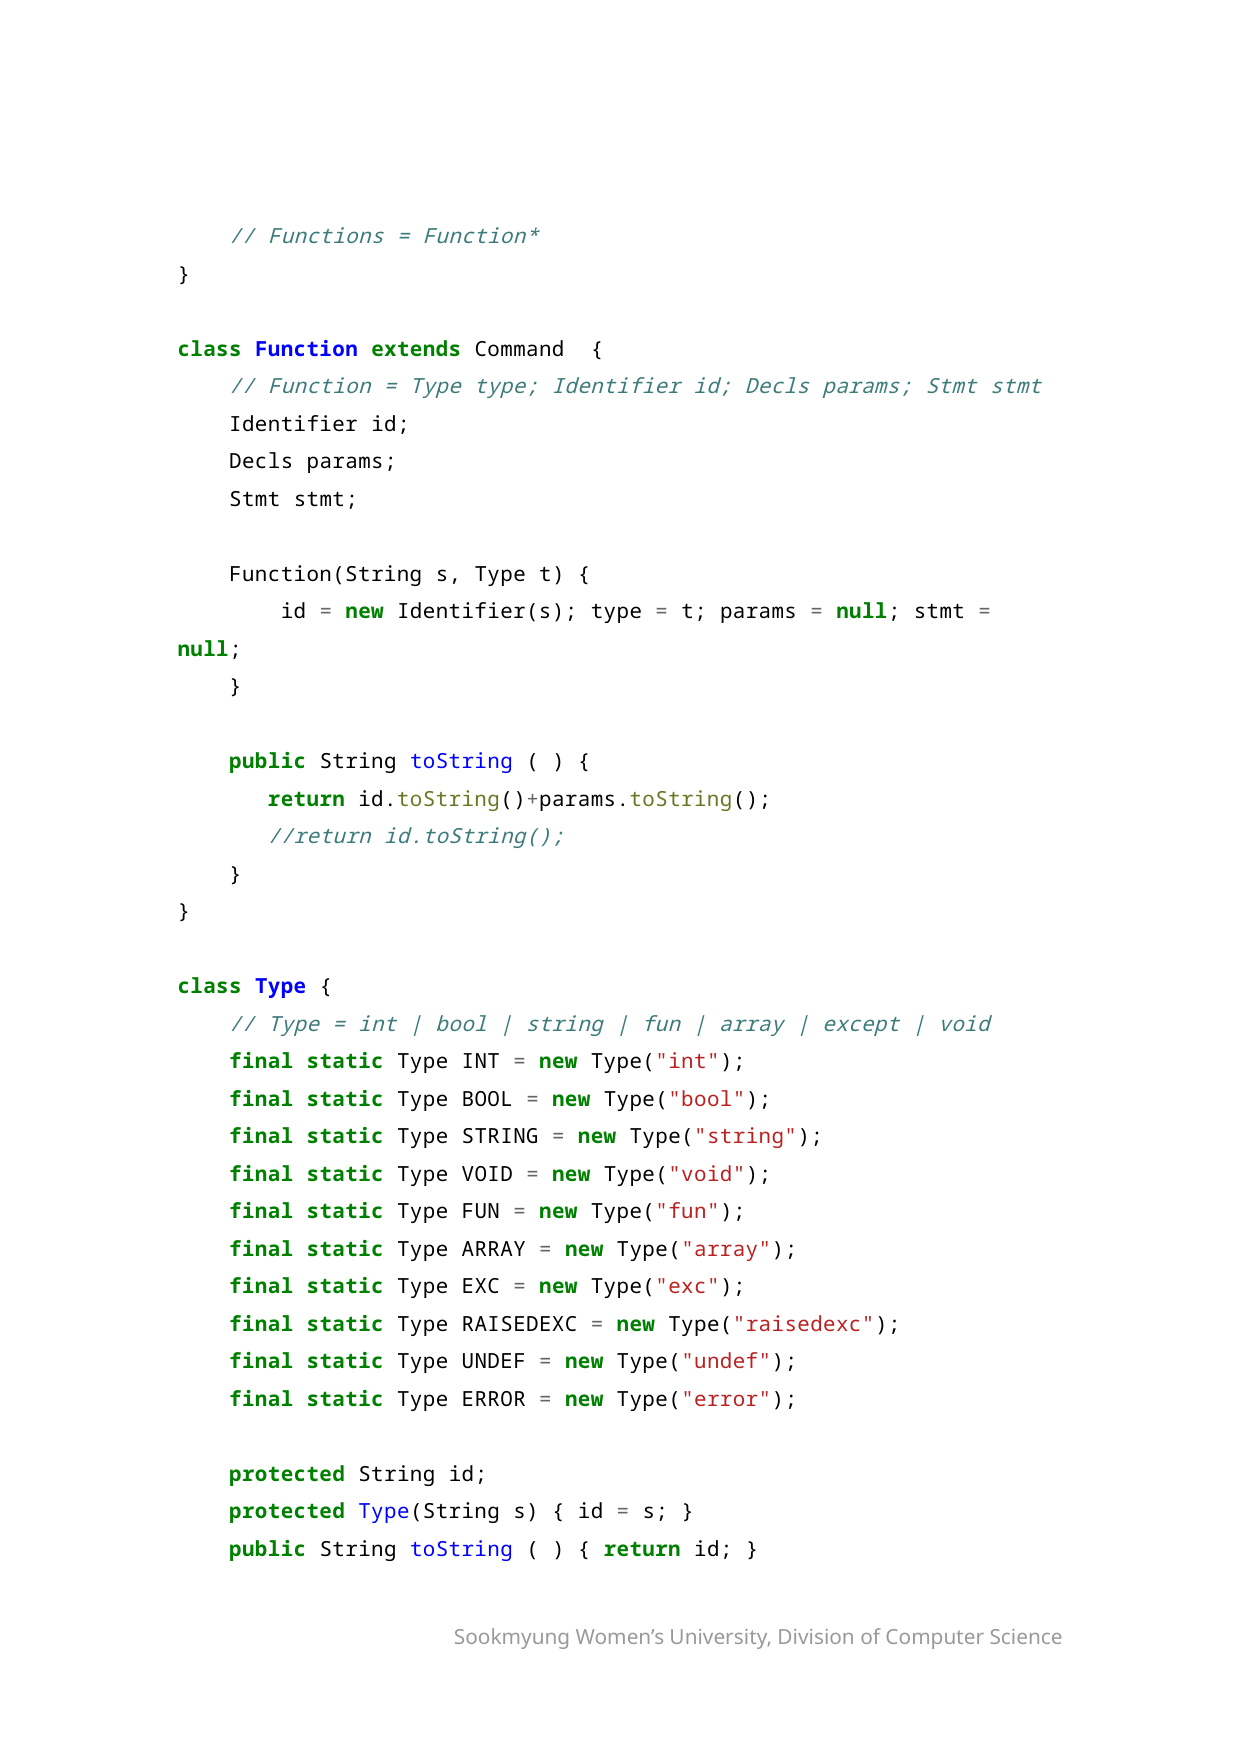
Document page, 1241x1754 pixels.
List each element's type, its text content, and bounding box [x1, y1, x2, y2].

text final static Type RAISEDEXC = new Type("raisedexc"); [177, 1304, 1063, 1342]
text class Function extends Command { [177, 329, 1063, 367]
text final static Type ERROR = new Type("error"); [177, 1379, 1063, 1417]
text } [177, 854, 1063, 892]
text Stmt stmt; [177, 479, 1063, 517]
text final static Type FUN = new Type("fun"); [177, 1192, 1063, 1229]
text Function(String s, Type t) { [177, 554, 1063, 592]
text // Function = Type type; Identifier id; Decls params; Stmt stmt [177, 367, 1063, 404]
text public String toString ( ) { return id; } [177, 1529, 1063, 1567]
text public String toString ( ) { [177, 742, 1063, 779]
text // Type = int | bool | string | fun | array | except | void [177, 1004, 1063, 1042]
text class Type { [177, 967, 1063, 1004]
text } [177, 254, 1063, 292]
text final static Type UNDEF = new Type("undef"); [177, 1342, 1063, 1379]
text Decls params; [177, 442, 1063, 479]
text } [177, 667, 1063, 704]
text Identifier id; [177, 404, 1063, 442]
text final static Type ARRAY = new Type("array"); [177, 1229, 1063, 1267]
text final static Type STRING = new Type("string"); [177, 1117, 1063, 1154]
text final static Type INT = new Type("int"); [177, 1042, 1063, 1079]
text return id.toString()+params.toString(); [177, 779, 1063, 817]
text protected Type(String s) { id = s; } [177, 1492, 1063, 1529]
text protected String id; [177, 1454, 1063, 1492]
text final static Type BOOL = new Type("bool"); [177, 1079, 1063, 1117]
text final static Type EXC = new Type("exc"); [177, 1267, 1063, 1304]
text final static Type VOID = new Type("void"); [177, 1154, 1063, 1192]
text } [177, 892, 1063, 929]
text // Functions = Function* [177, 217, 1063, 254]
text //return id.toString(); [177, 817, 1063, 854]
text id = new Identifier(s); type = t; params = null; stmt = null; [177, 592, 1063, 667]
